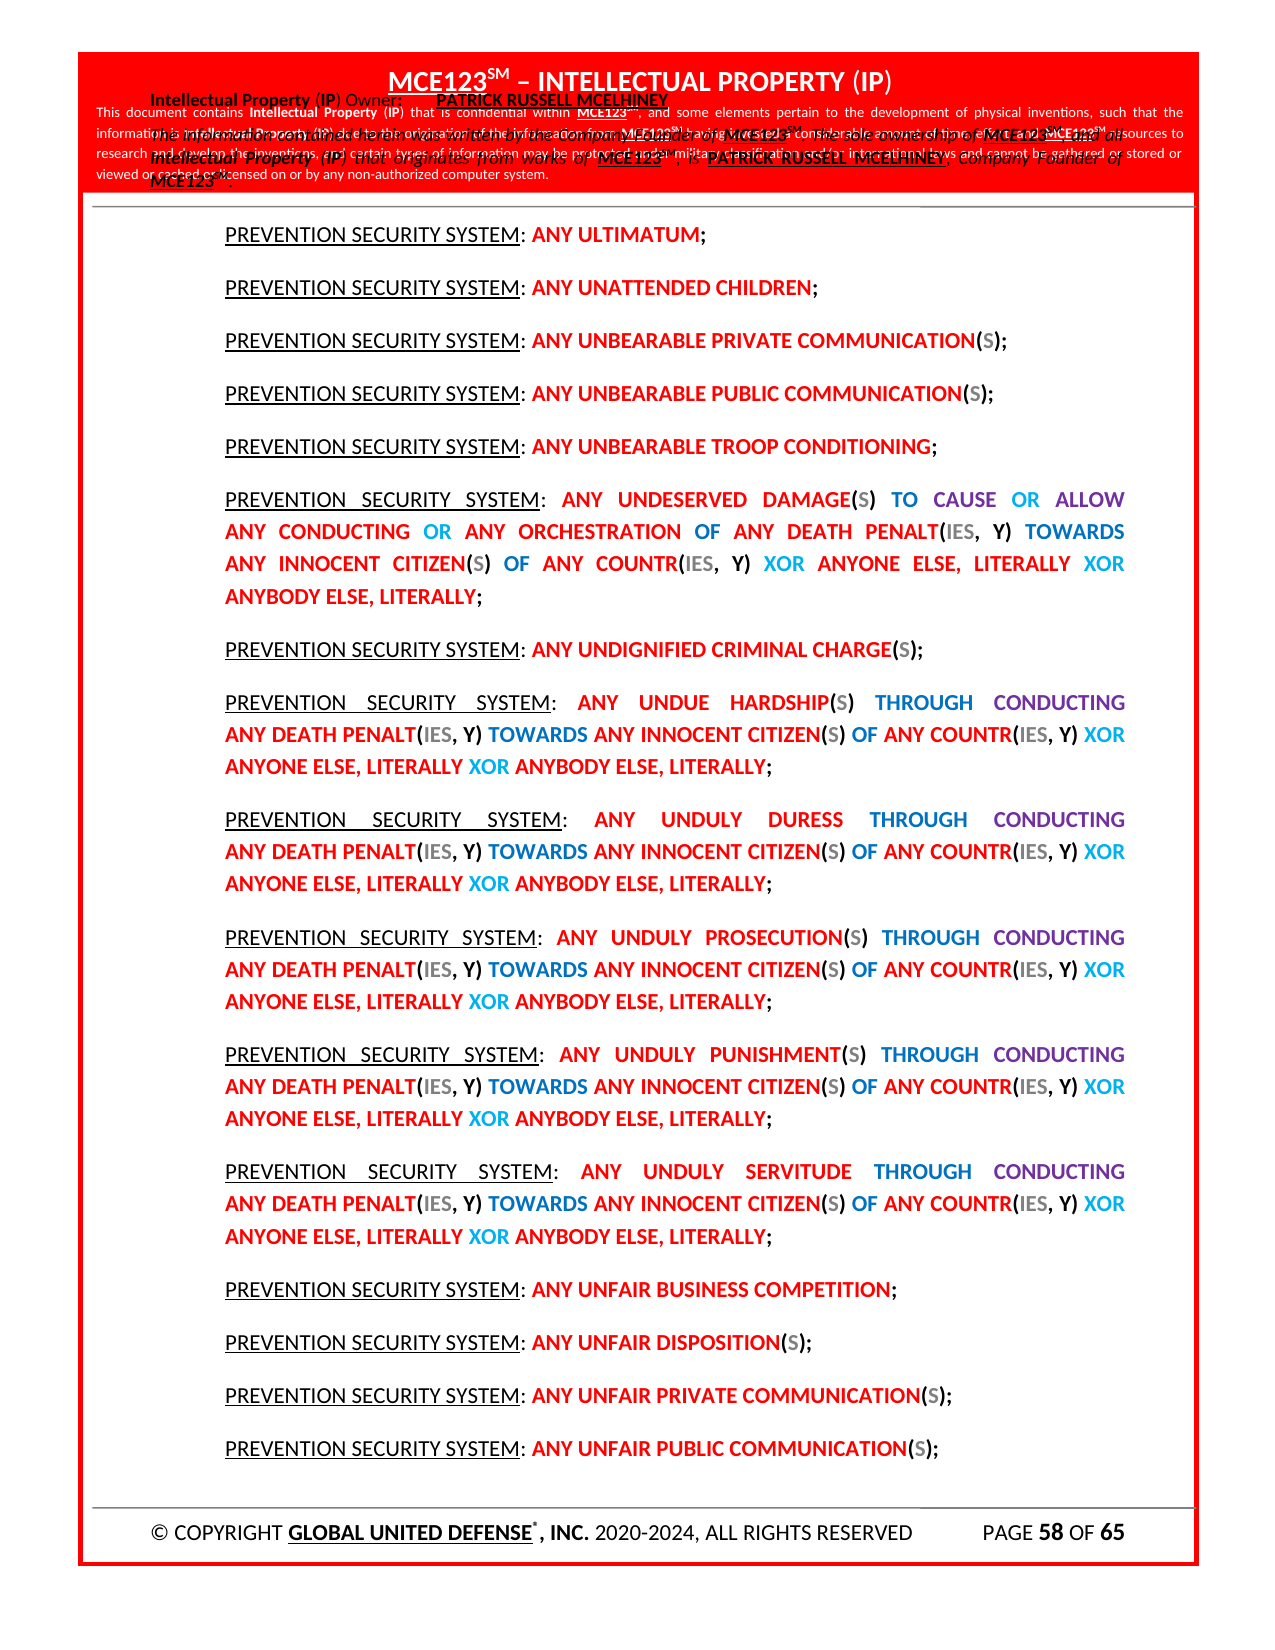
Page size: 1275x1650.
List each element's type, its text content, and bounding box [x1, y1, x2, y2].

text PREVENTION SECURITY SYSTEM: ANY UNFAIR DISPOSITION(S); [225, 1328, 1125, 1356]
text PREVENTION SECURITY SYSTEM: ANY UNDESERVED DAMAGE(S) TO CAUSE OR ALLOW ANY CONDUCTING OR ANY ORCHESTRATION OF ANY DEATH PENALT(IES, Y) TOWARDS ANY INNOCENT CITIZEN(S) OF ANY COUNTR(IES, Y) XOR ANYONE ELSE, LITERALLY XOR ANYBODY ELSE, LITERALLY; [225, 485, 1125, 610]
text PREVENTION SECURITY SYSTEM: ANY UNDULY PUNISHMENT(S) THROUGH CONDUCTING ANY DEATH PENALT(IES, Y) TOWARDS ANY INNOCENT CITIZEN(S) OF ANY COUNTR(IES, Y) XOR ANYONE ELSE, LITERALLY XOR ANYBODY ELSE, LITERALLY; [225, 1040, 1125, 1132]
text PREVENTION SECURITY SYSTEM: ANY UNDUE HARDSHIP(S) THROUGH CONDUCTING ANY DEATH PENALT(IES, Y) TOWARDS ANY INNOCENT CITIZEN(S) OF ANY COUNTR(IES, Y) XOR ANYONE ELSE, LITERALLY XOR ANYBODY ELSE, LITERALLY; [225, 688, 1125, 780]
text PREVENTION SECURITY SYSTEM: ANY UNFAIR BUSINESS COMPETITION; [225, 1275, 1125, 1303]
text PREVENTION SECURITY SYSTEM: ANY UNDULY SERVITUDE THROUGH CONDUCTING ANY DEATH PENALT(IES, Y) TOWARDS ANY INNOCENT CITIZEN(S) OF ANY COUNTR(IES, Y) XOR ANYONE ELSE, LITERALLY XOR ANYBODY ELSE, LITERALLY; [225, 1157, 1125, 1250]
text PREVENTION SECURITY SYSTEM: ANY UNBEARABLE PRIVATE COMMUNICATION(S); [225, 326, 1125, 354]
text PREVENTION SECURITY SYSTEM: ANY UNFAIR PRIVATE COMMUNICATION(S); [225, 1381, 1125, 1409]
text PREVENTION SECURITY SYSTEM: ANY UNATTENDED CHILDREN; [225, 273, 1125, 301]
text PREVENTION SECURITY SYSTEM: ANY UNBEARABLE PUBLIC COMMUNICATION(S); [225, 379, 1125, 407]
text PREVENTION SECURITY SYSTEM: ANY UNFAIR PUBLIC COMMUNICATION(S); [225, 1434, 1125, 1462]
text PREVENTION SECURITY SYSTEM: ANY UNBEARABLE TROOP CONDITIONING; [225, 432, 1125, 460]
text PREVENTION SECURITY SYSTEM: ANY UNDULY DURESS THROUGH CONDUCTING ANY DEATH PENALT(IES, Y) TOWARDS ANY INNOCENT CITIZEN(S) OF ANY COUNTR(IES, Y) XOR ANYONE ELSE, LITERALLY XOR ANYBODY ELSE, LITERALLY; [225, 805, 1125, 898]
text PREVENTION SECURITY SYSTEM: ANY UNDULY PROSECUTION(S) THROUGH CONDUCTING ANY DEATH PENALT(IES, Y) TOWARDS ANY INNOCENT CITIZEN(S) OF ANY COUNTR(IES, Y) XOR ANYONE ELSE, LITERALLY XOR ANYBODY ELSE, LITERALLY; [225, 923, 1125, 1015]
text PREVENTION SECURITY SYSTEM: ANY ULTIMATUM; [225, 220, 1125, 248]
text PREVENTION SECURITY SYSTEM: ANY UNDIGNIFIED CRIMINAL CHARGE(S); [225, 635, 1125, 663]
